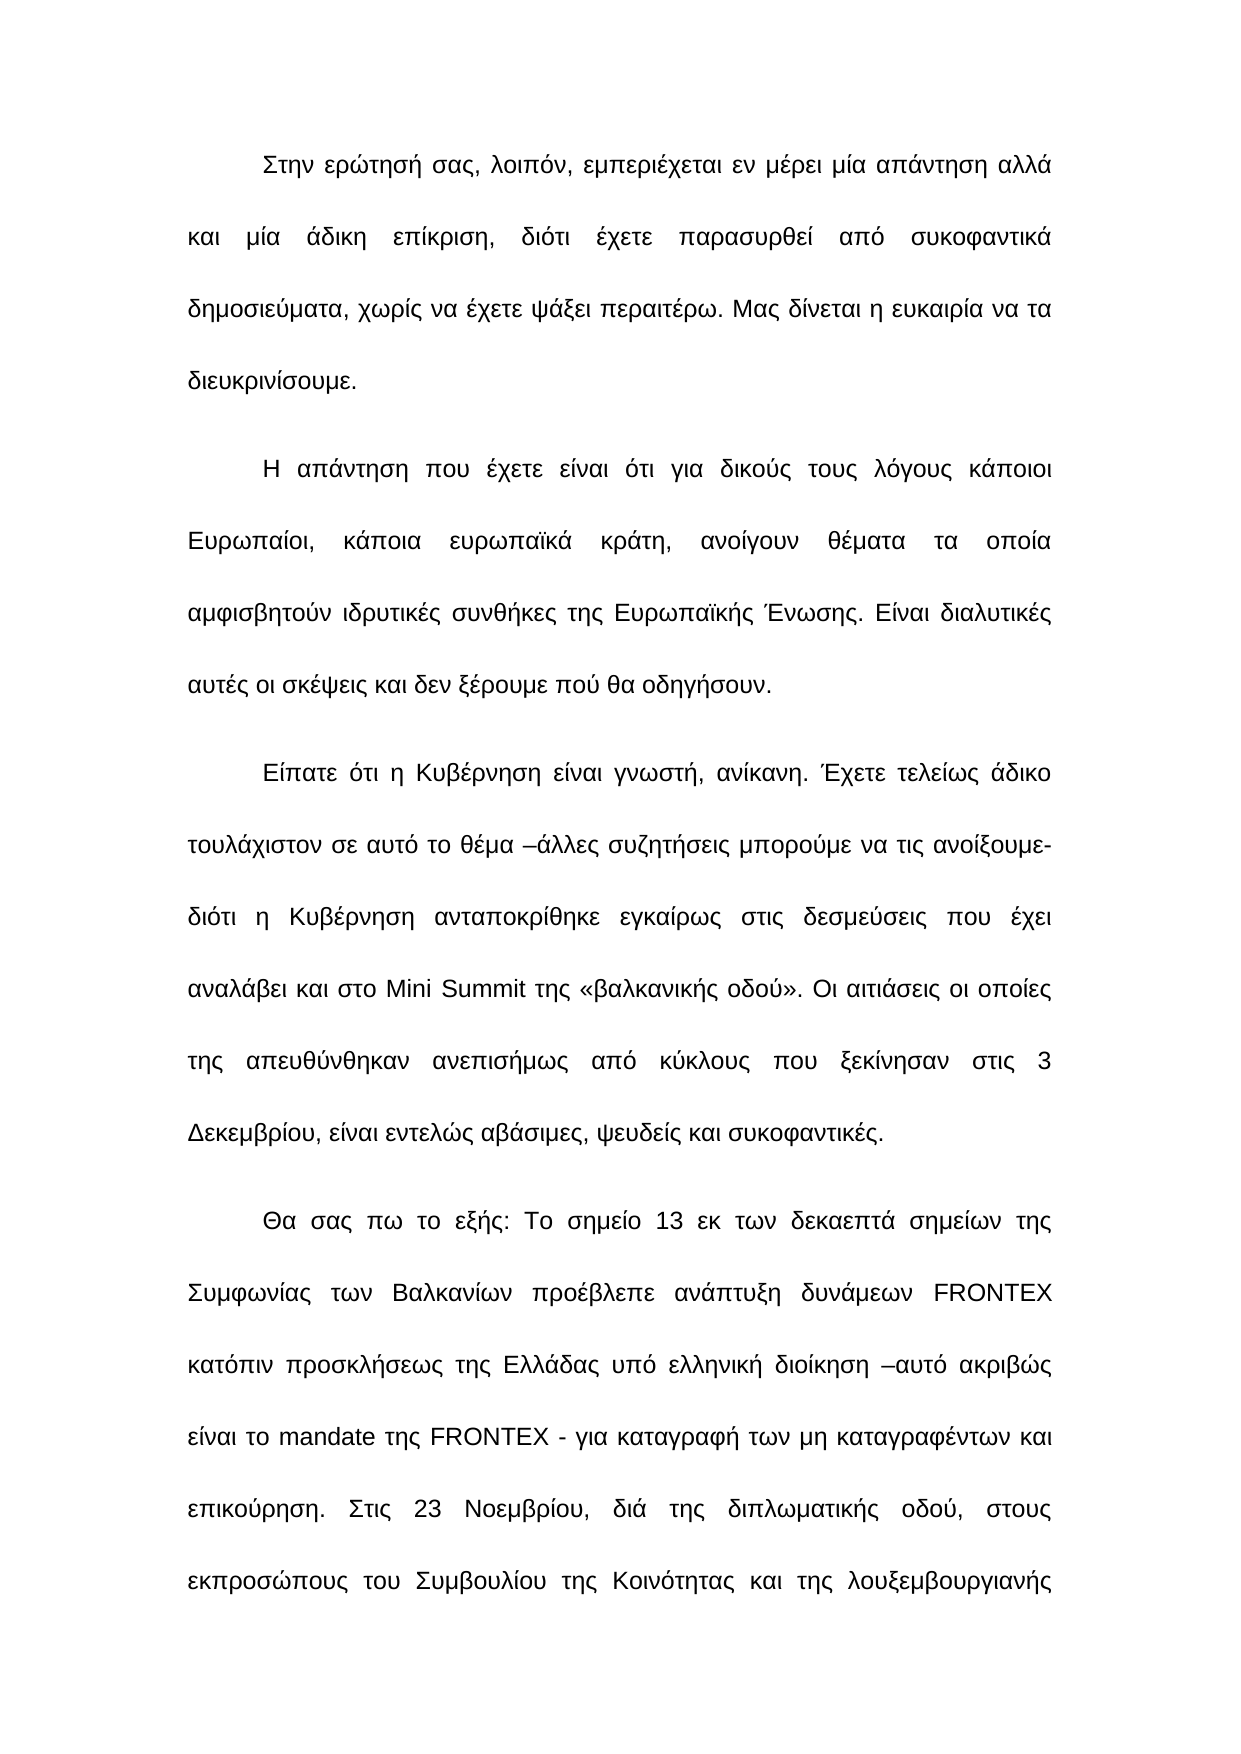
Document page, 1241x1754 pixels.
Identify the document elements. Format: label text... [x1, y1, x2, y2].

text Στην ερώτησή σας, λοιπόν, εμπεριέχεται εν μέρει μία απάντηση αλλά και μία άδικη επίκριση, διότι έχετε παρασυρθεί από συκοφαντικά δημοσιεύματα, χωρίς να έχετε ψάξει περαιτέρω. Μας δίνεται η ευκαιρία να τα διευκρινίσουμε. [187, 150, 1053, 394]
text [187, 1206, 1053, 1594]
text Η απάντηση που έχετε είναι ότι για δικούς τους λόγους κάποιοι Ευρωπαίοι, κάποια ευρωπαϊκά κράτη, ανοίγουν θέματα τα οποία αμφισβητούν ιδρυτικές συνθήκες της Ευρωπαϊκής Ένωσης. Είναι διαλυτικές αυτές οι σκέψεις και δεν ξέρουμε πού θα οδηγήσουν. [187, 454, 1053, 698]
text Είπατε ότι η Κυβέρνηση είναι γνωστή, ανίκανη. Έχετε τελείως άδικο τουλάχιστον σε αυτό το θέμα –άλλες συζητήσεις μπορούμε να τις ανοίξουμε- διότι η Κυβέρνηση ανταποκρίθηκε εγκαίρως στις δεσμεύσεις που έχει αναλάβει και στο Mini Summit της «βαλκανικής οδού». Οι αιτιάσεις οι οποίες της απευθύνθηκαν ανεπισήμως από κύκλους που ξεκίνησαν στις 3 Δεκεμβρίου, είναι εντελώς αβάσιμες, ψευδείς και συκοφαντικές. [187, 758, 1053, 1146]
